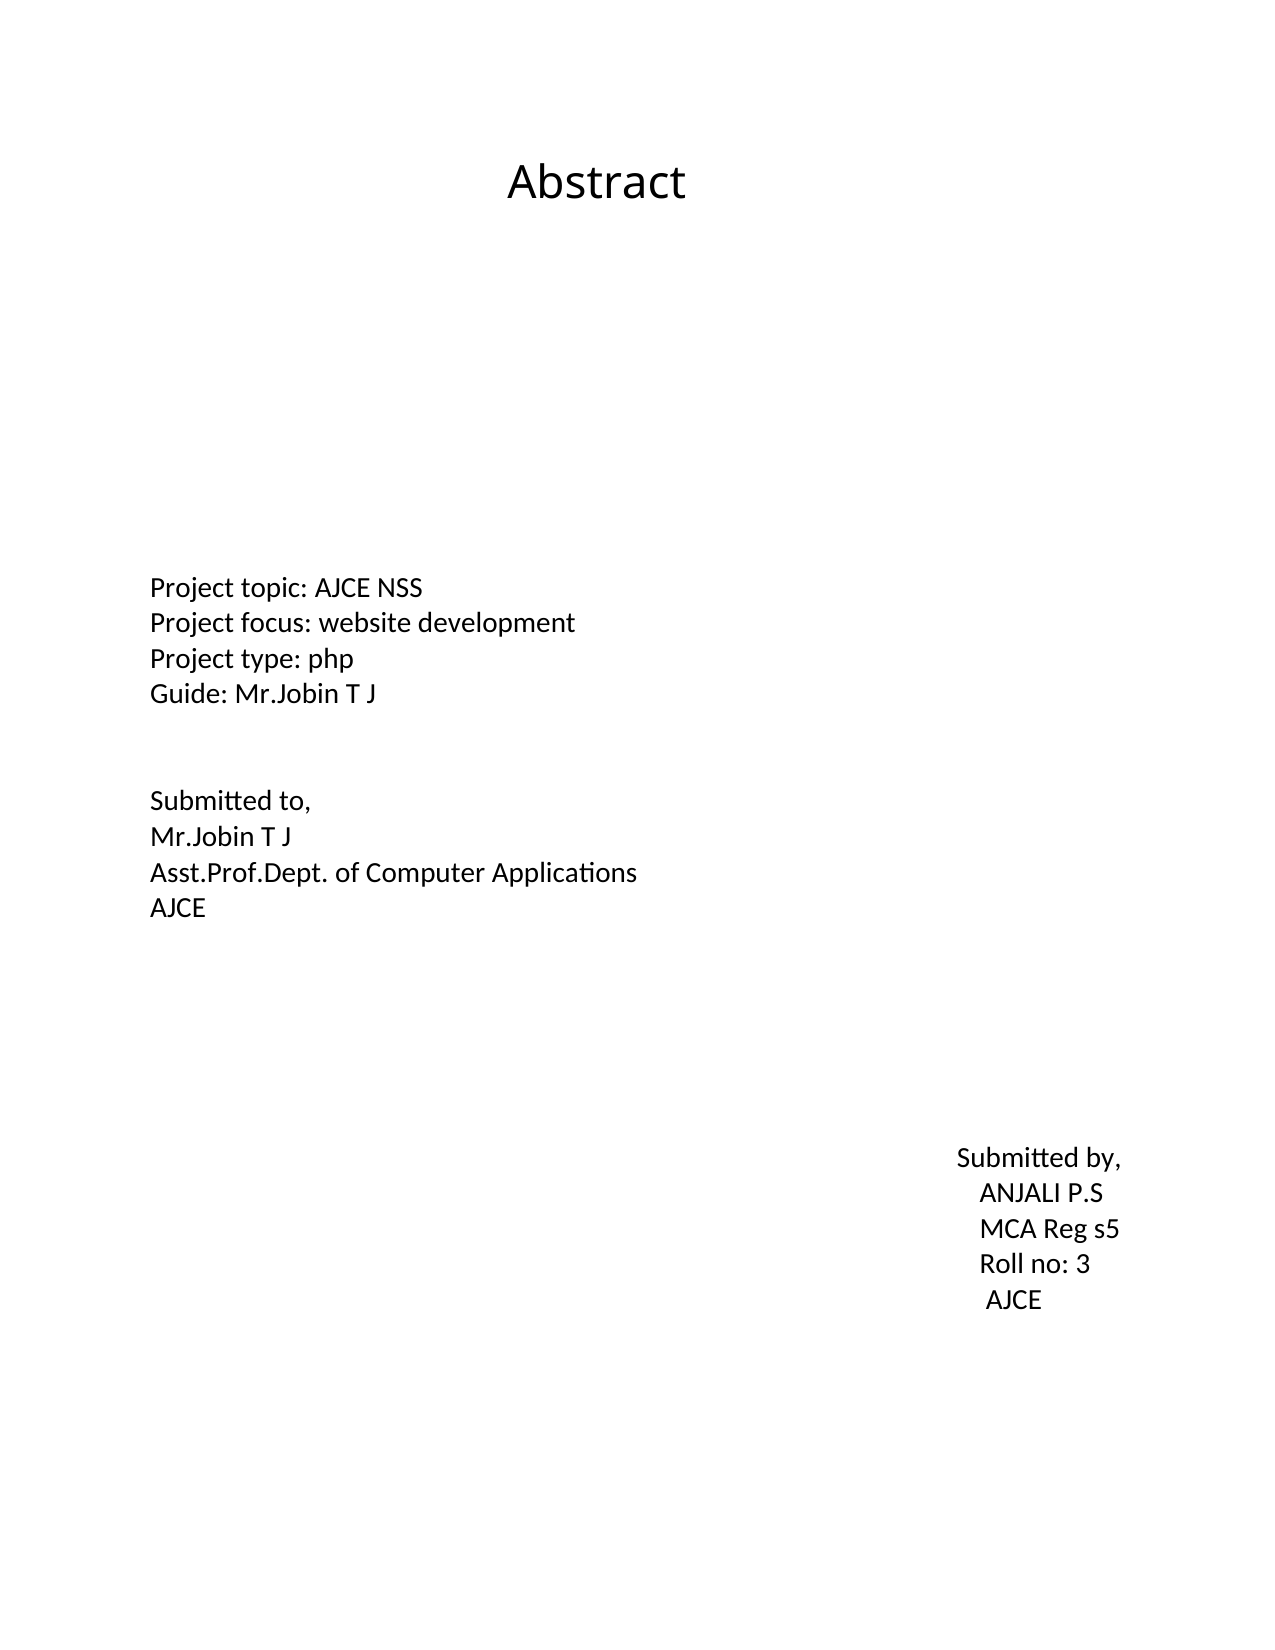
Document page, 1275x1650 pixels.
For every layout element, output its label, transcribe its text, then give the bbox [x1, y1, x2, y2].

text ANJALI P.S [150, 1174, 1125, 1210]
text Project type: php [150, 640, 1125, 676]
text Abstract [150, 150, 1125, 212]
text Project focus: website development [150, 604, 1125, 640]
text MCA Reg s5 [150, 1210, 1125, 1246]
text AJCE [150, 889, 1125, 925]
text Roll no: 3 [150, 1246, 1125, 1281]
text Submitted by, [150, 1139, 1125, 1174]
text Submitted to, [150, 782, 1125, 818]
text AJCE [150, 1281, 1125, 1317]
text Guide: Mr.Jobin T J [150, 676, 1125, 711]
text Project topic: AJCE NSS [150, 569, 1125, 604]
text Mr.Jobin T J [150, 818, 1125, 854]
text Asst.Prof.Dept. of Computer Applications [150, 854, 1125, 889]
